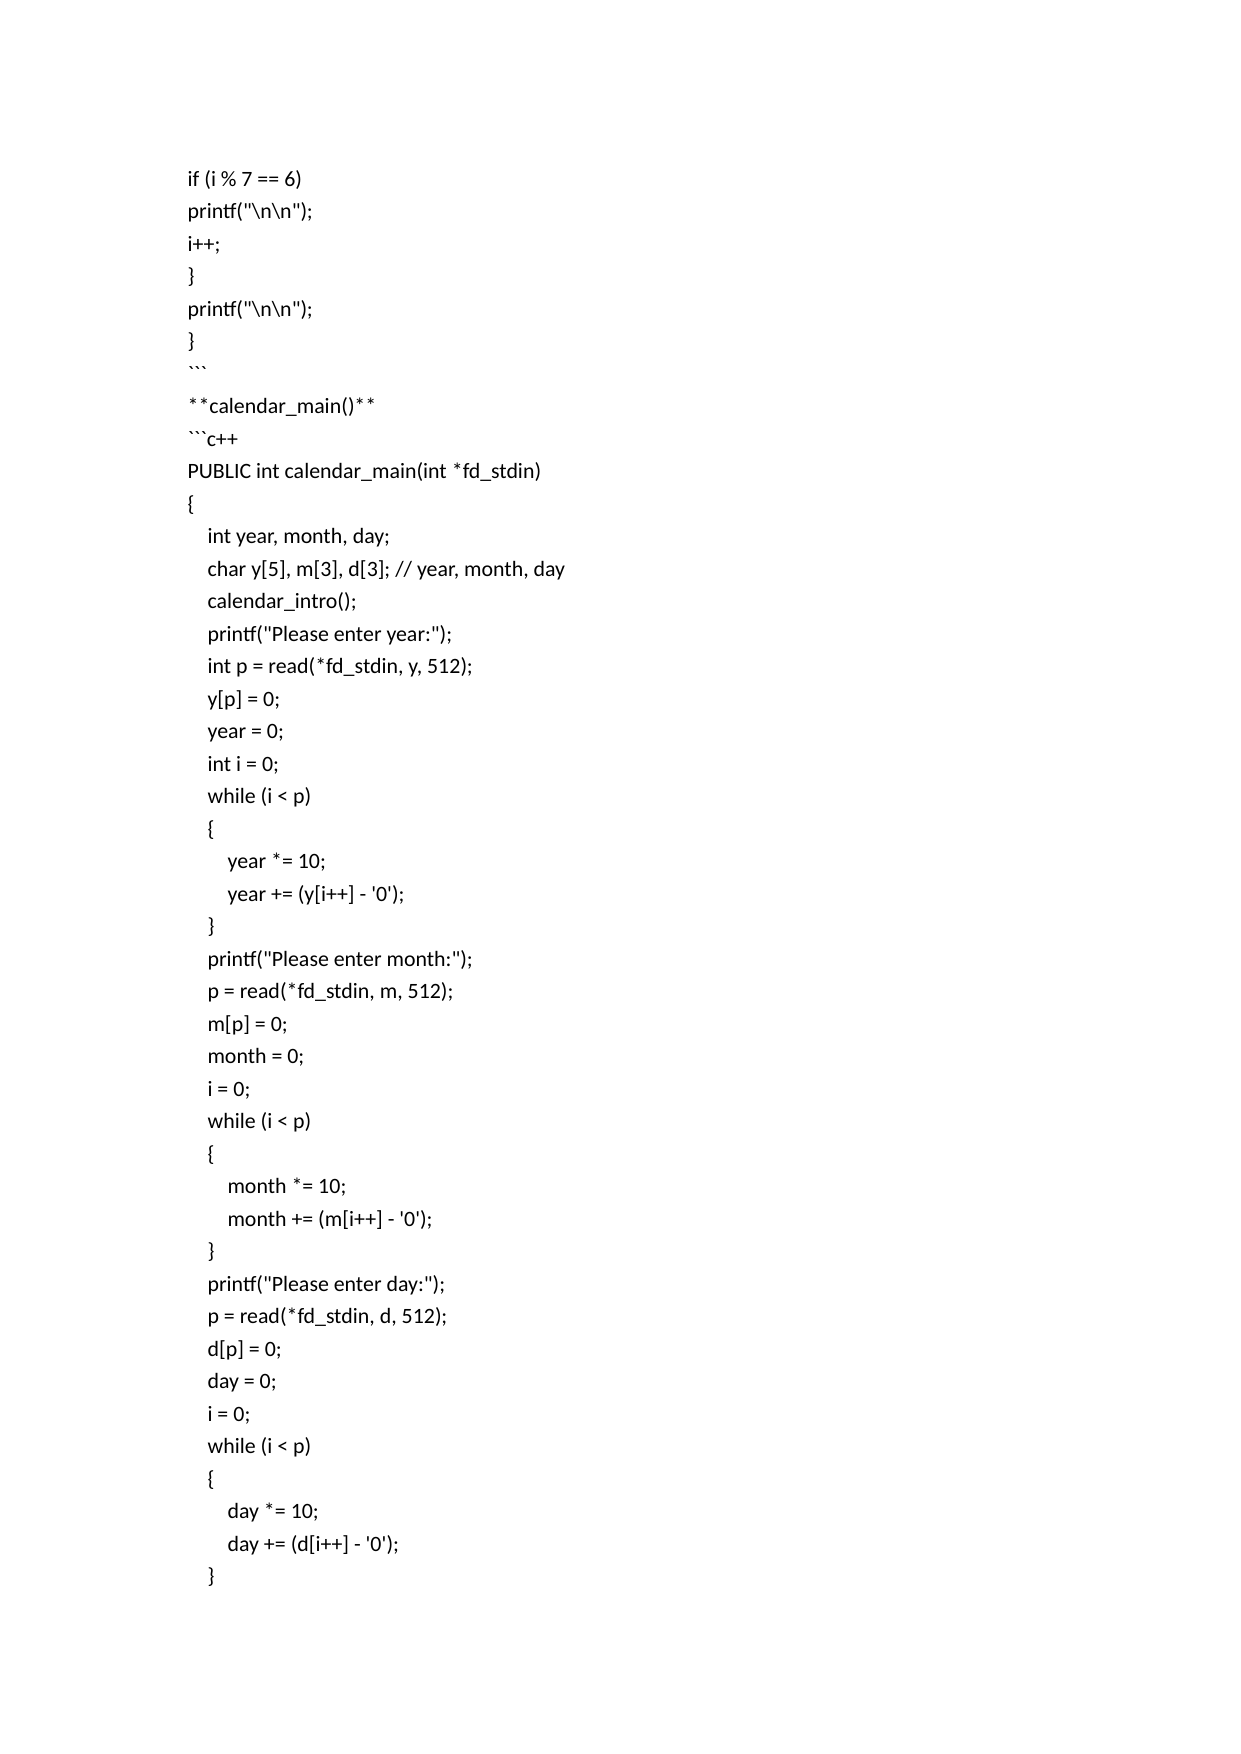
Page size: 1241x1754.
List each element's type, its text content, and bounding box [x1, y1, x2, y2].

text m[p] = 0; [187, 1007, 1053, 1039]
text **calendar_main()** [187, 389, 1053, 422]
text day *= 10; [187, 1494, 1053, 1527]
text d[p] = 0; [187, 1332, 1053, 1364]
text ``` [187, 357, 1053, 389]
text printf("Please enter month:"); [187, 942, 1053, 974]
text while (i < p) [187, 1104, 1053, 1137]
text { [187, 1137, 1053, 1169]
text char y[5], m[3], d[3]; // year, month, day [187, 552, 1053, 584]
text ```c++ [187, 422, 1053, 454]
text int p = read(*fd_stdin, y, 512); [187, 649, 1053, 682]
text year += (y[i++] - '0'); [187, 877, 1053, 909]
text } [187, 259, 1053, 292]
text p = read(*fd_stdin, d, 512); [187, 1299, 1053, 1332]
text y[p] = 0; [187, 682, 1053, 714]
text printf("\n\n"); [187, 194, 1053, 227]
text while (i < p) [187, 779, 1053, 812]
text } [187, 324, 1053, 357]
text calendar_intro(); [187, 584, 1053, 617]
text day += (d[i++] - '0'); [187, 1527, 1053, 1559]
text i = 0; [187, 1397, 1053, 1429]
text month = 0; [187, 1039, 1053, 1072]
text { [187, 1462, 1053, 1494]
text } [187, 1234, 1053, 1267]
text month += (m[i++] - '0'); [187, 1202, 1053, 1234]
text month *= 10; [187, 1169, 1053, 1202]
text int i = 0; [187, 747, 1053, 779]
text year *= 10; [187, 844, 1053, 877]
text printf("\n\n"); [187, 292, 1053, 324]
text year = 0; [187, 714, 1053, 747]
text printf("Please enter day:"); [187, 1267, 1053, 1299]
text { [187, 812, 1053, 844]
text i++; [187, 227, 1053, 259]
text p = read(*fd_stdin, m, 512); [187, 974, 1053, 1007]
text PUBLIC int calendar_main(int *fd_stdin) [187, 454, 1053, 487]
text } [187, 1559, 1053, 1592]
text int year, month, day; [187, 519, 1053, 552]
text printf("Please enter year:"); [187, 617, 1053, 649]
text i = 0; [187, 1072, 1053, 1104]
text { [187, 487, 1053, 519]
text if (i % 7 == 6) [187, 162, 1053, 194]
text while (i < p) [187, 1429, 1053, 1462]
text } [187, 909, 1053, 942]
text day = 0; [187, 1364, 1053, 1397]
